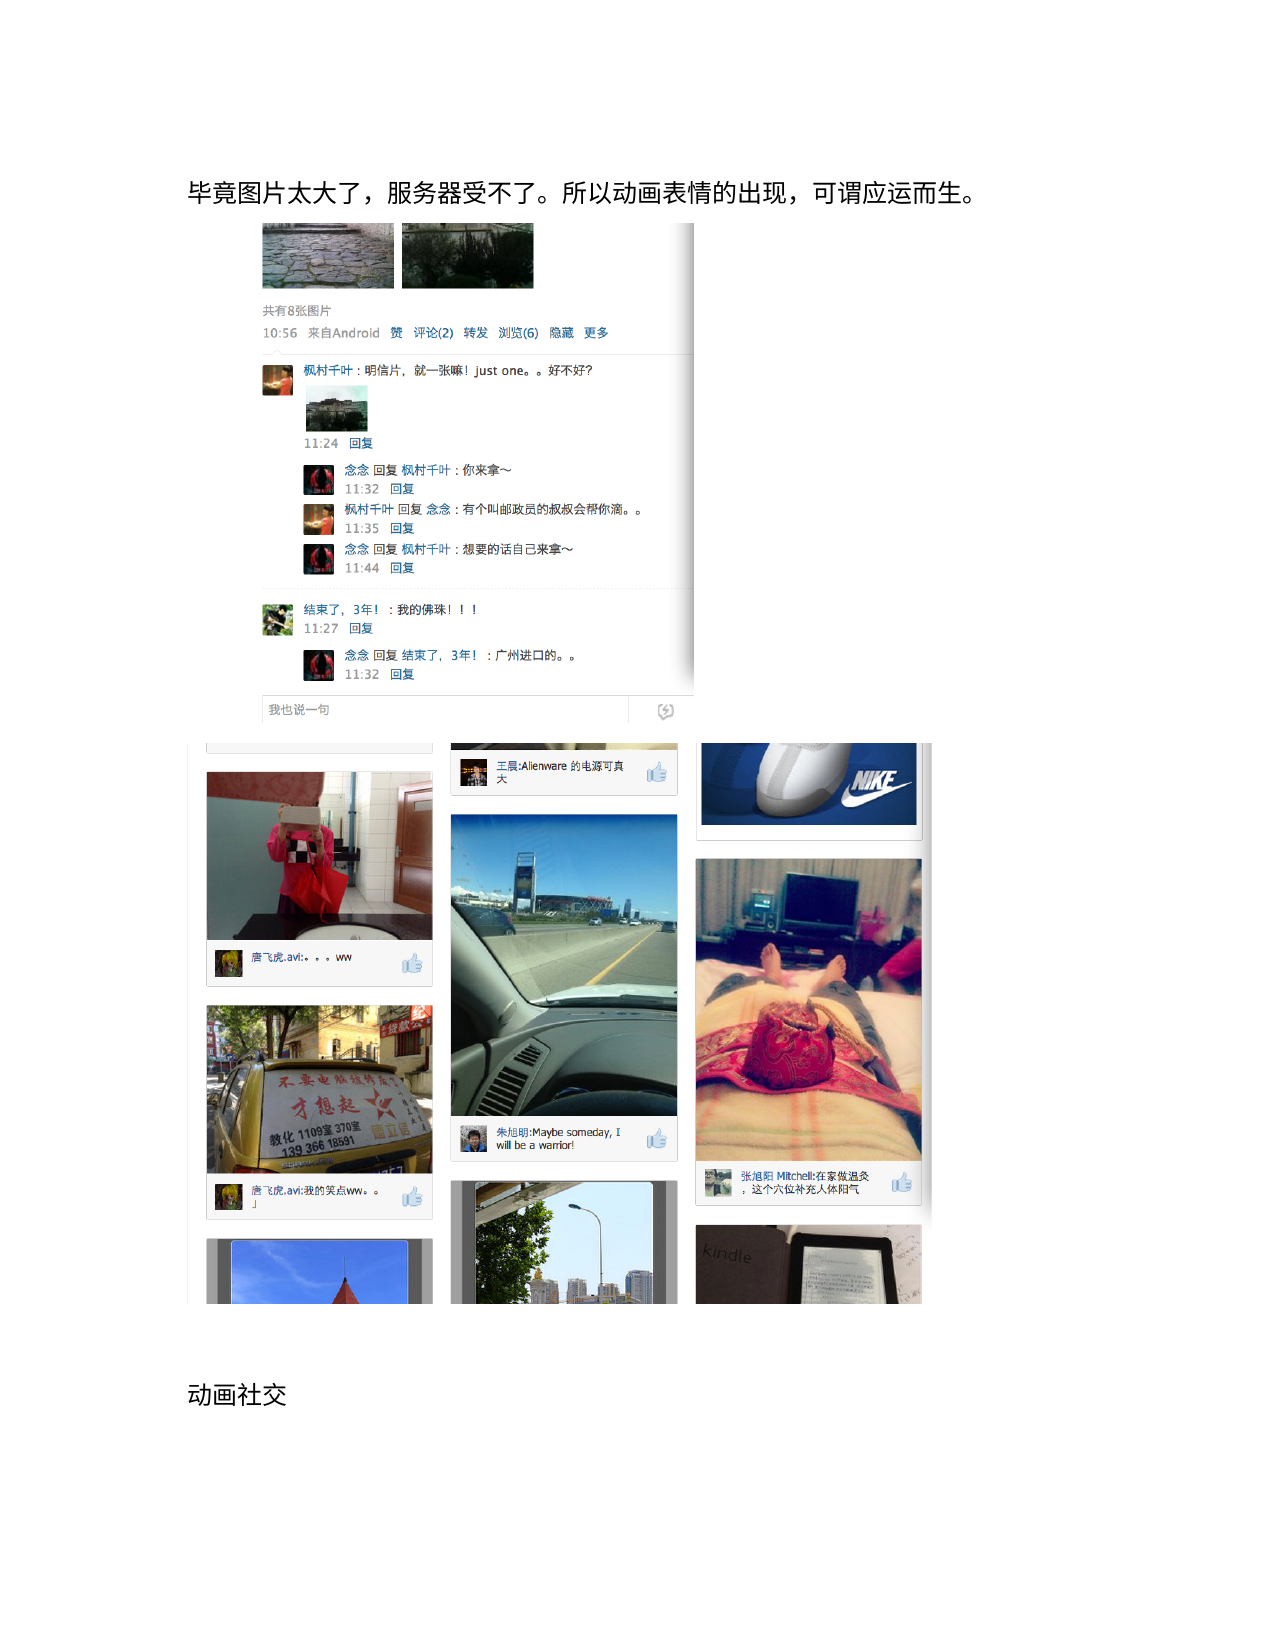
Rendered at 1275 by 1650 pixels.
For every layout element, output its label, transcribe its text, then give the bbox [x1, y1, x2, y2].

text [187, 159, 1087, 224]
picture [187, 223, 694, 723]
picture [187, 743, 932, 1304]
text 动画社交 [187, 1361, 1087, 1426]
